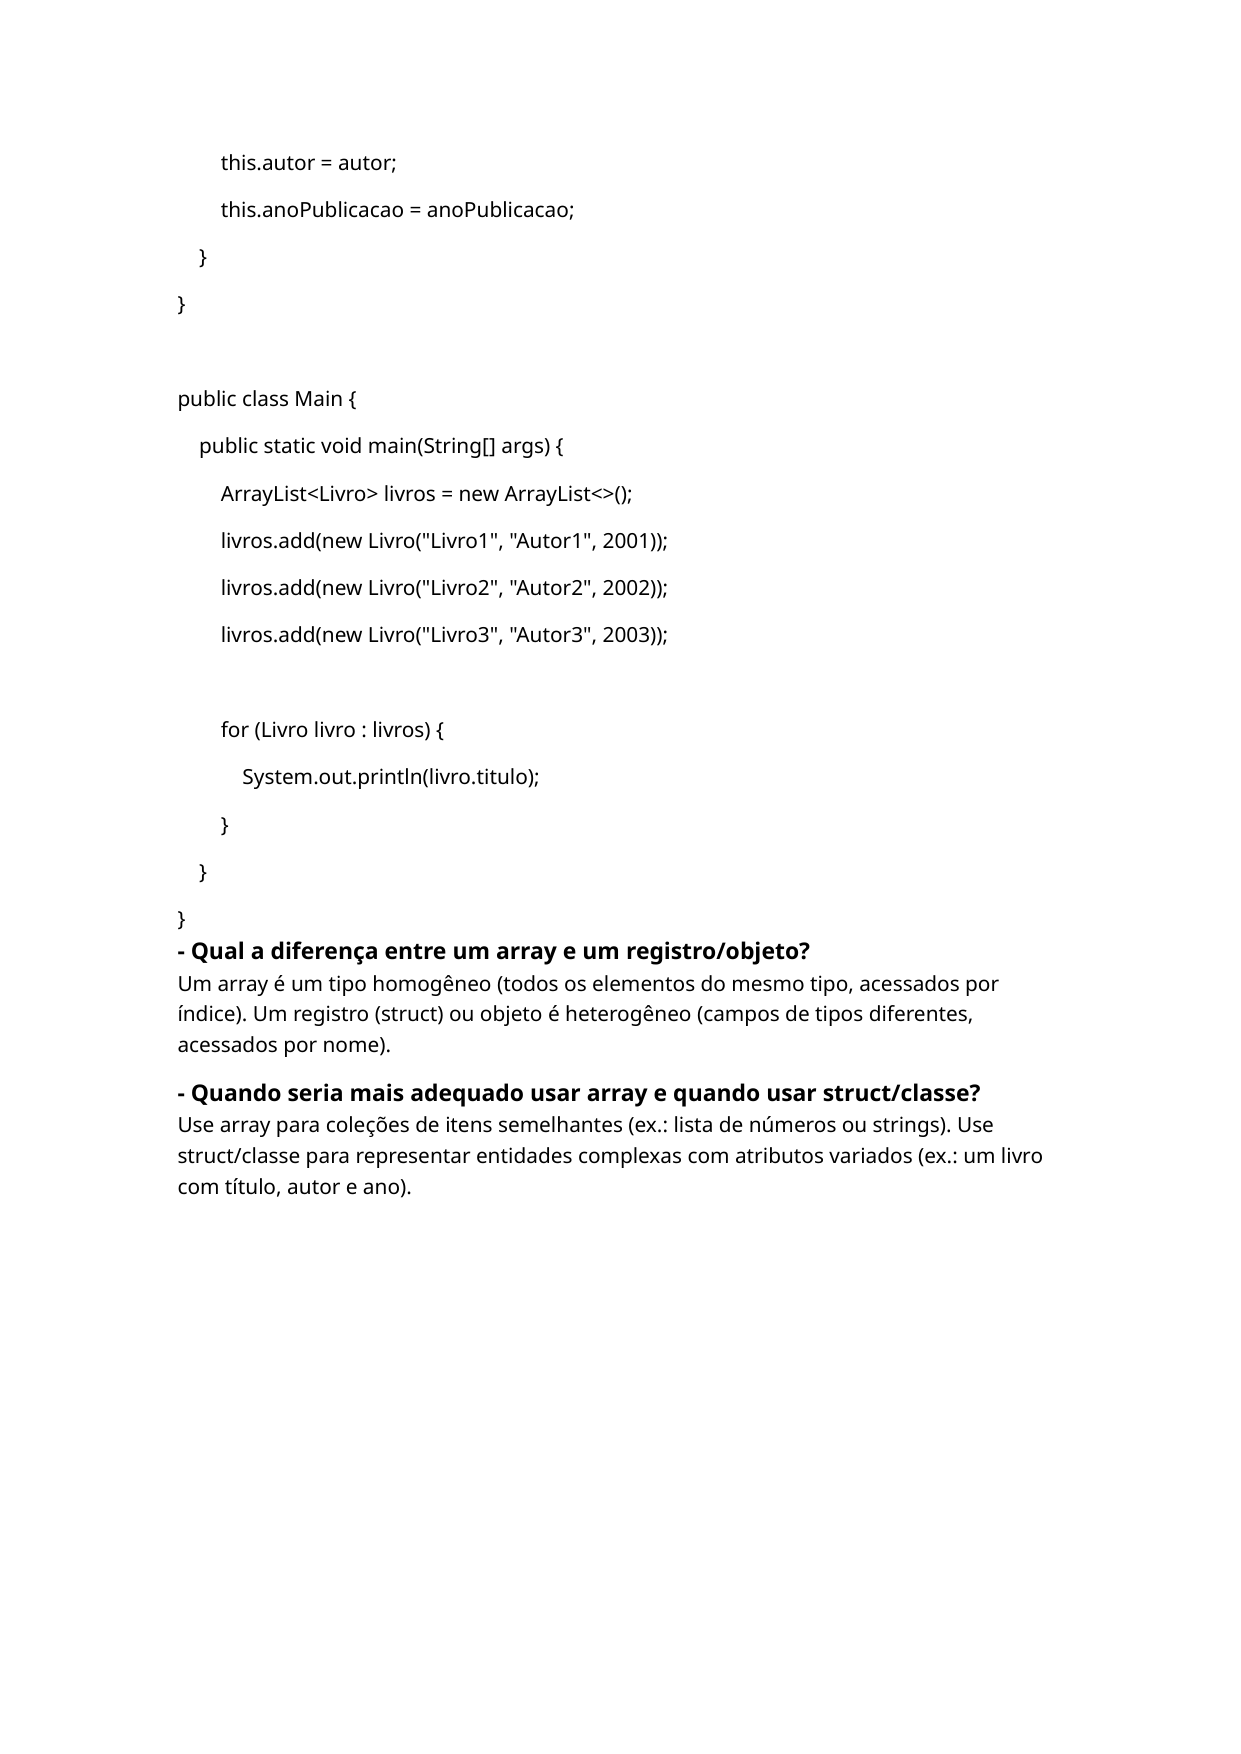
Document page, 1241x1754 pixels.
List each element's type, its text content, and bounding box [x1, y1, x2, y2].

text for (Livro livro : livros) { [177, 715, 1063, 743]
text } [177, 289, 1063, 318]
text this.anoPublicacao = anoPublicacao; [177, 195, 1063, 223]
text public static void main(String[] args) { [177, 431, 1063, 460]
text } [177, 242, 1063, 271]
text } [177, 810, 1063, 838]
text livros.add(new Livro("Livro2", "Autor2", 2002)); [177, 573, 1063, 602]
text } - Qual a diferença entre um array e um registro/objeto? Um array é um tipo homogêneo (todos os elementos do mesmo tipo, acessados por índice). Um registro (struct) ou objeto é heterogêneo (campos de tipos diferentes, acessados por nome). [177, 904, 1063, 1058]
text this.autor = autor; [177, 148, 1063, 176]
text ArrayList<Livro> livros = new ArrayList<>(); [177, 479, 1063, 507]
text System.out.println(livro.titulo); [177, 762, 1063, 791]
text public class Main { [177, 384, 1063, 412]
text - Quando seria mais adequado usar array e quando usar struct/classe? Use array para coleções de itens semelhantes (ex.: lista de números ou strings). Use struct/classe para representar entidades complexas com atributos variados (ex.: um livro com título, autor e ano). [177, 1077, 1063, 1200]
text livros.add(new Livro("Livro3", "Autor3", 2003)); [177, 621, 1063, 649]
text } [177, 857, 1063, 885]
text livros.add(new Livro("Livro1", "Autor1", 2001)); [177, 526, 1063, 554]
